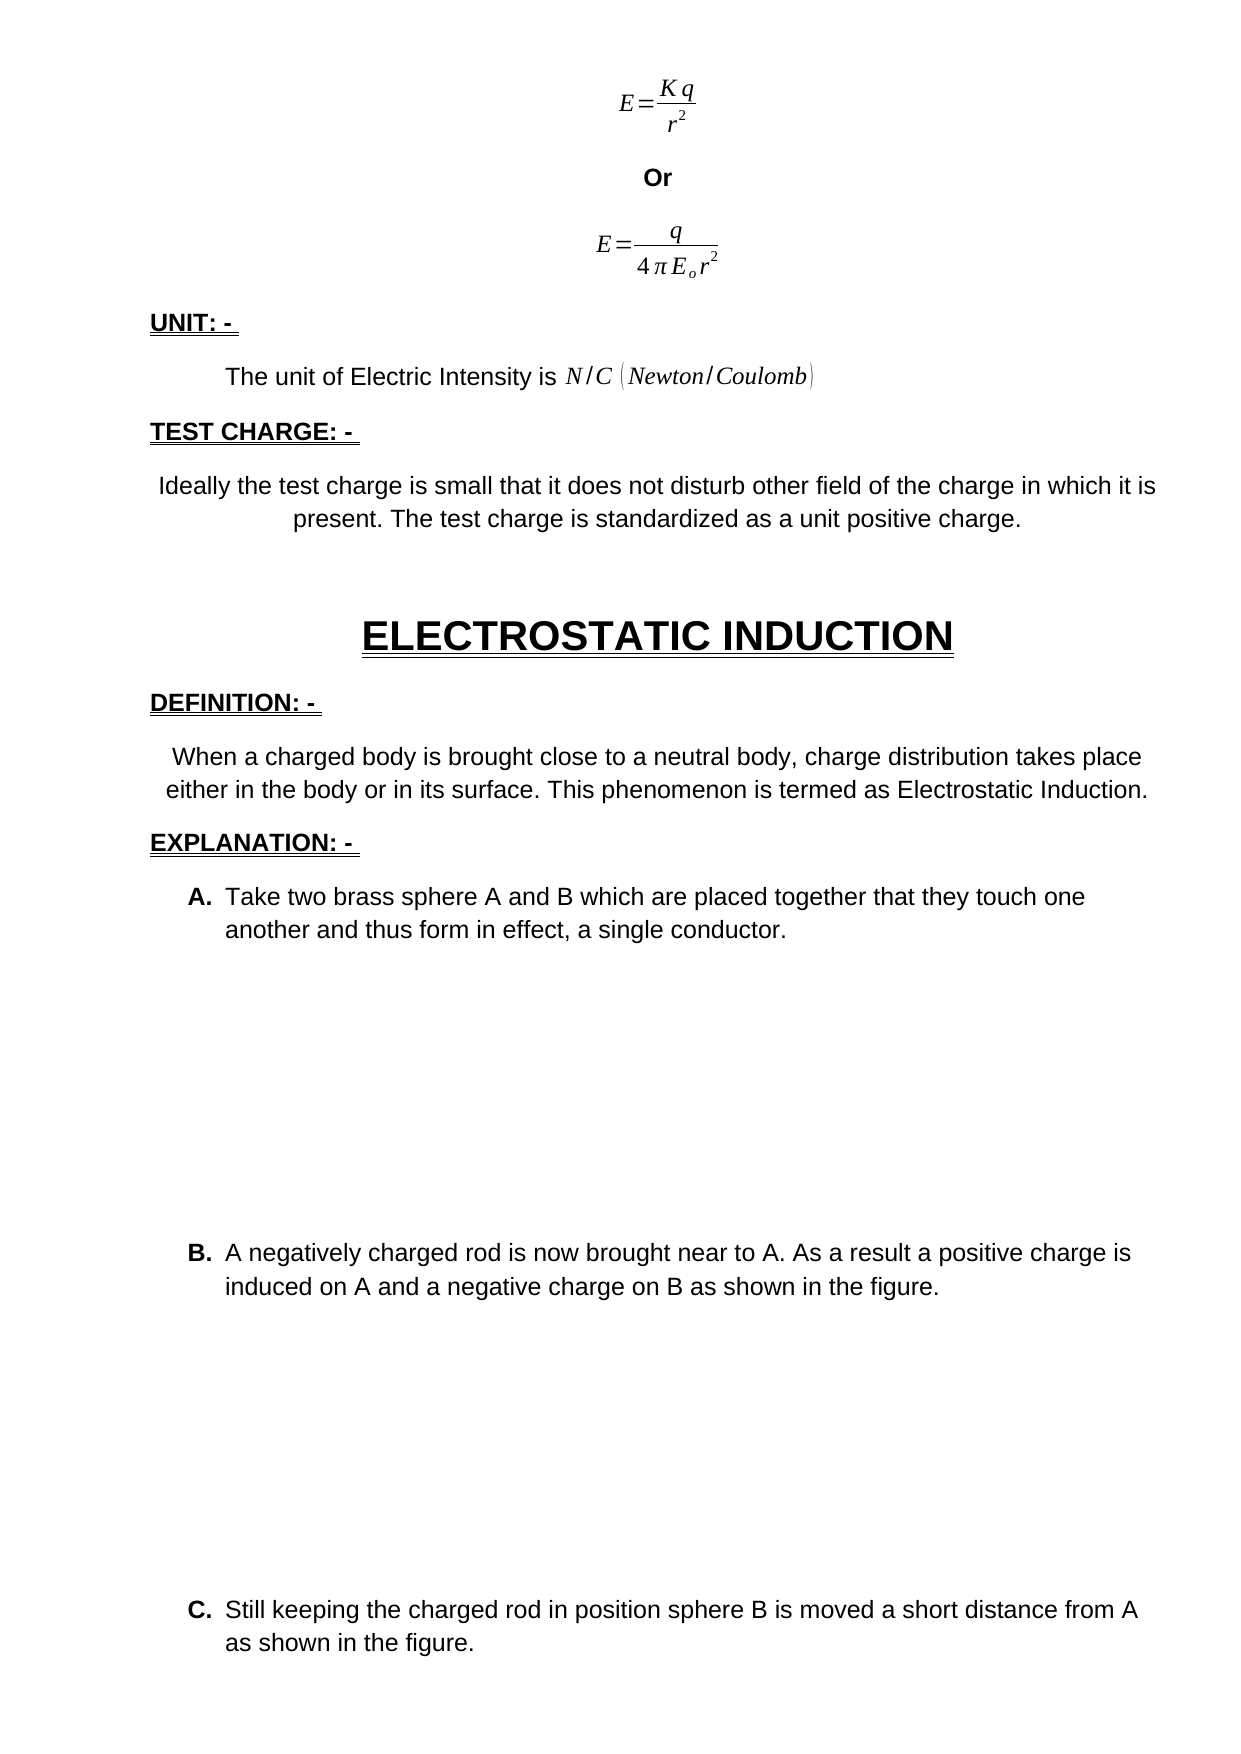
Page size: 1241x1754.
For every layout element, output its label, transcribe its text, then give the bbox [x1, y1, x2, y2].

text DEFINITION: - [150, 688, 1165, 716]
text Ideally the test charge is small that it does not disturb other field of the charge in which it is present. The test charge is standardized as a unit positive charge. [150, 471, 1165, 533]
list A negatively charged rod is now brought near to A. As a result a positive charge is induced on A and a negative charge on B as shown in the figure. [187, 1238, 1165, 1300]
text Or [150, 162, 1165, 191]
text EXPLANATION: - [150, 828, 1165, 857]
list Take two brass sphere A and B which are placed together that they touch one another and thus form in effect, a single conductor. [187, 882, 1165, 944]
text UNIT: - [150, 308, 1165, 336]
text The unit of Electric Intensity is [150, 361, 1165, 392]
text When a charged body is brought close to a neutral body, charge distribution takes place either in the body or in its surface. This phenomenon is termed as Electrostatic Induction. [150, 742, 1165, 803]
text ELECTROSTATIC INDUCTION [150, 612, 1165, 660]
list Still keeping the charged rod in position sphere B is moved a short distance from A as shown in the figure. [187, 1594, 1165, 1656]
text TEST CHARGE: - [150, 417, 1165, 446]
